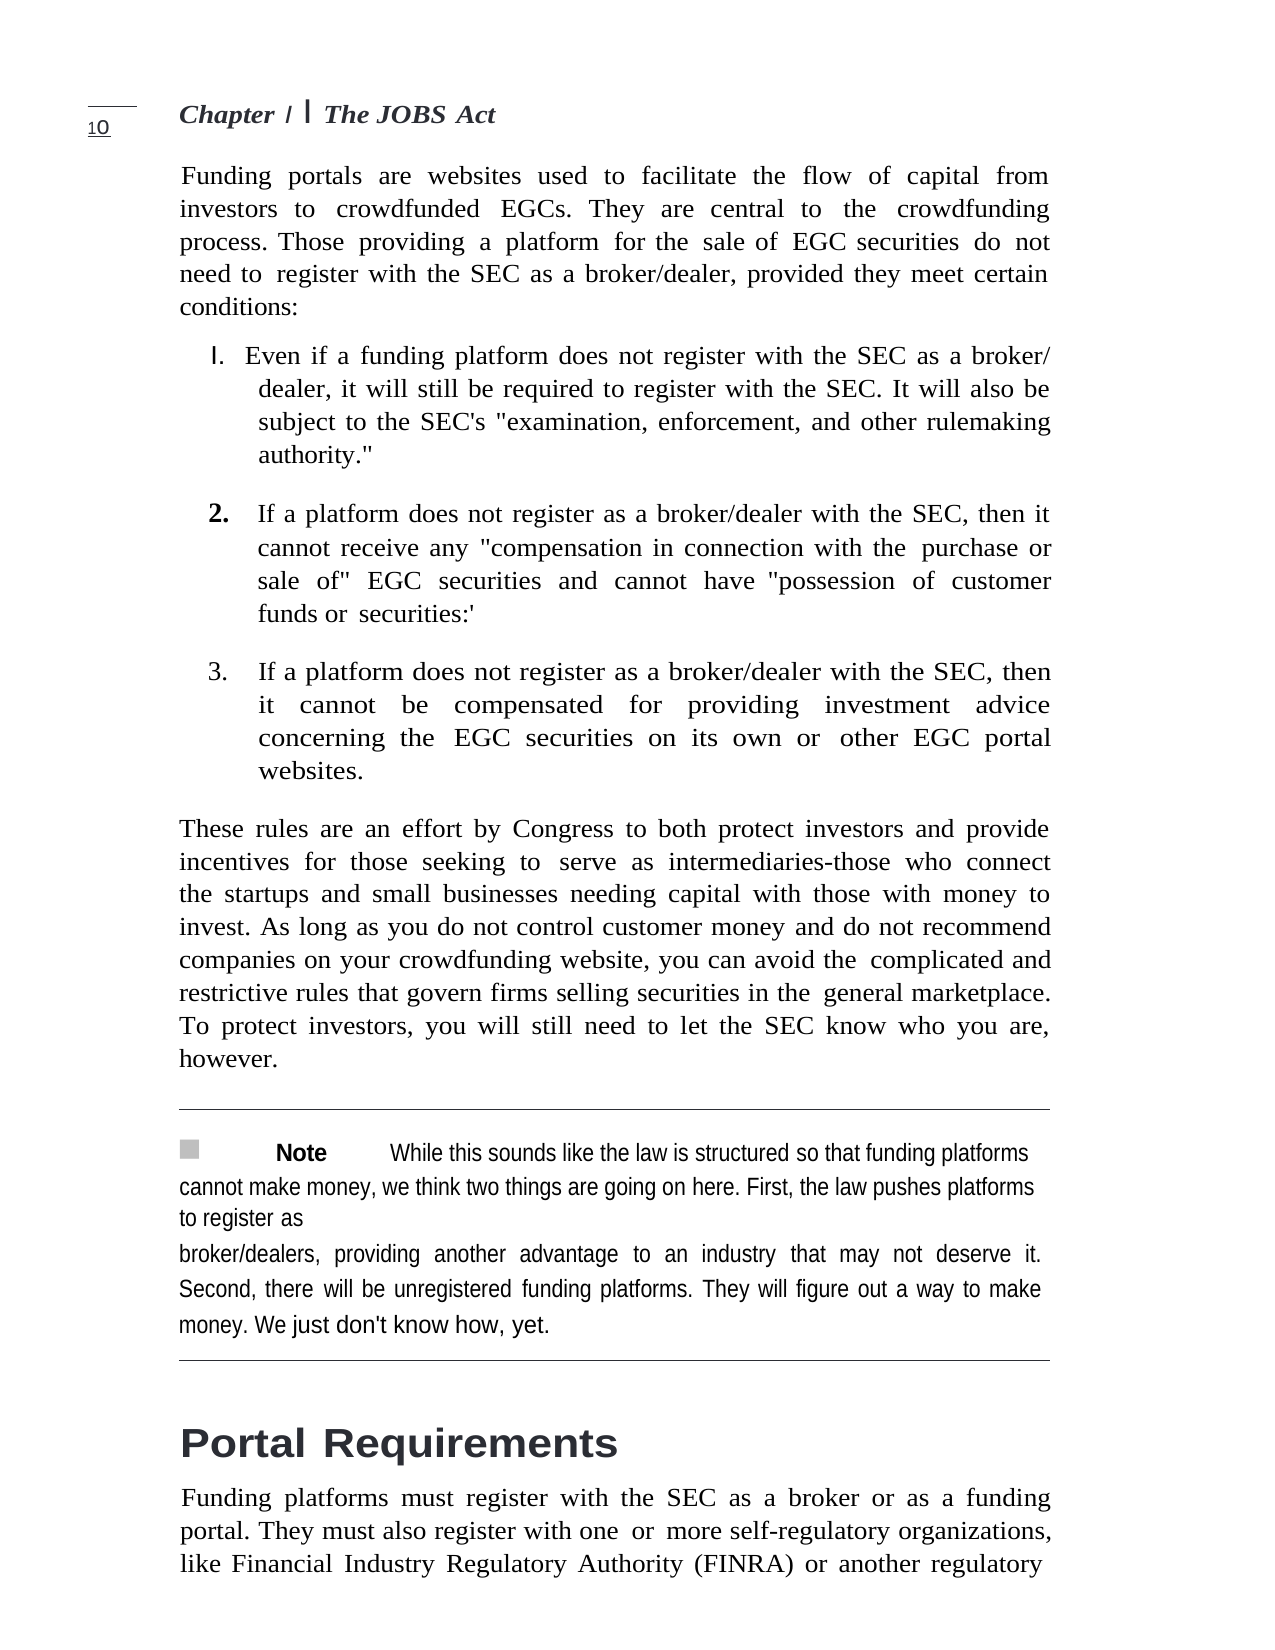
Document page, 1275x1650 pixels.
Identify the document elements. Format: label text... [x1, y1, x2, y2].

text broker/dealers, providing another advantage to an industry that may not deserve it. Second, there will be unregistered funding platforms. They will figure out a way to make money. We just don't know how, yet. [179, 1239, 1041, 1338]
text These rules are an effort by Congress to both protect investors and provide incentives for those seeking to serve as intermediaries-those who connect the startups and small businesses needing capital with those with money to invest. As long as you do not control customer money and do not recommend companies on your crowdfunding website, you can avoid the complicated and restrictive rules that govern firms selling securities in the general marketplace. To protect investors, you will still need to let the SEC know who you are, however. [179, 813, 1052, 1073]
text Portal Requirements [180, 1419, 1200, 1466]
text Funding platforms must register with the SEC as a broker or as a funding portal. They must also register with one or more self-regulatory organizations, like Financial Industry Regulatory Authority (FINRA) or another regulatory [180, 1482, 1052, 1578]
list If a platform does not register as a broker/dealer with the SEC, then it cannot receive any "compensation in connection with the purchase or sale of" EGC securities and cannot have "possession of customer funds or securities:' [208, 496, 1052, 628]
text Chapter I I The JOBS Act [179, 91, 1200, 130]
text 1o [87, 84, 157, 140]
list Note While this sounds like the law is structured so that funding platforms cannot make money, we think two things are going on here. First, the law pushes platforms to register as [177, 1124, 1051, 1232]
text I. Even if a funding platform does not register with the SEC as a broker/ dealer, it will still be required to register with the SEC. It will also be subject to the SEC's "examination, enforcement, and other rulemaking authority." [210, 340, 1052, 469]
list If a platform does not register as a broker/dealer with the SEC, then it cannot be compensated for providing investment advice concerning the EGC securities on its own or other EGC portal websites. [208, 655, 1052, 785]
text Funding portals are websites used to facilitate the flow of capital from investors to crowdfunded EGCs. They are central to the crowdfunding process. Those providing a platform for the sale of EGC securities do not need to register with the SEC as a broker/dealer, provided they meet certain conditions: [179, 160, 1050, 321]
